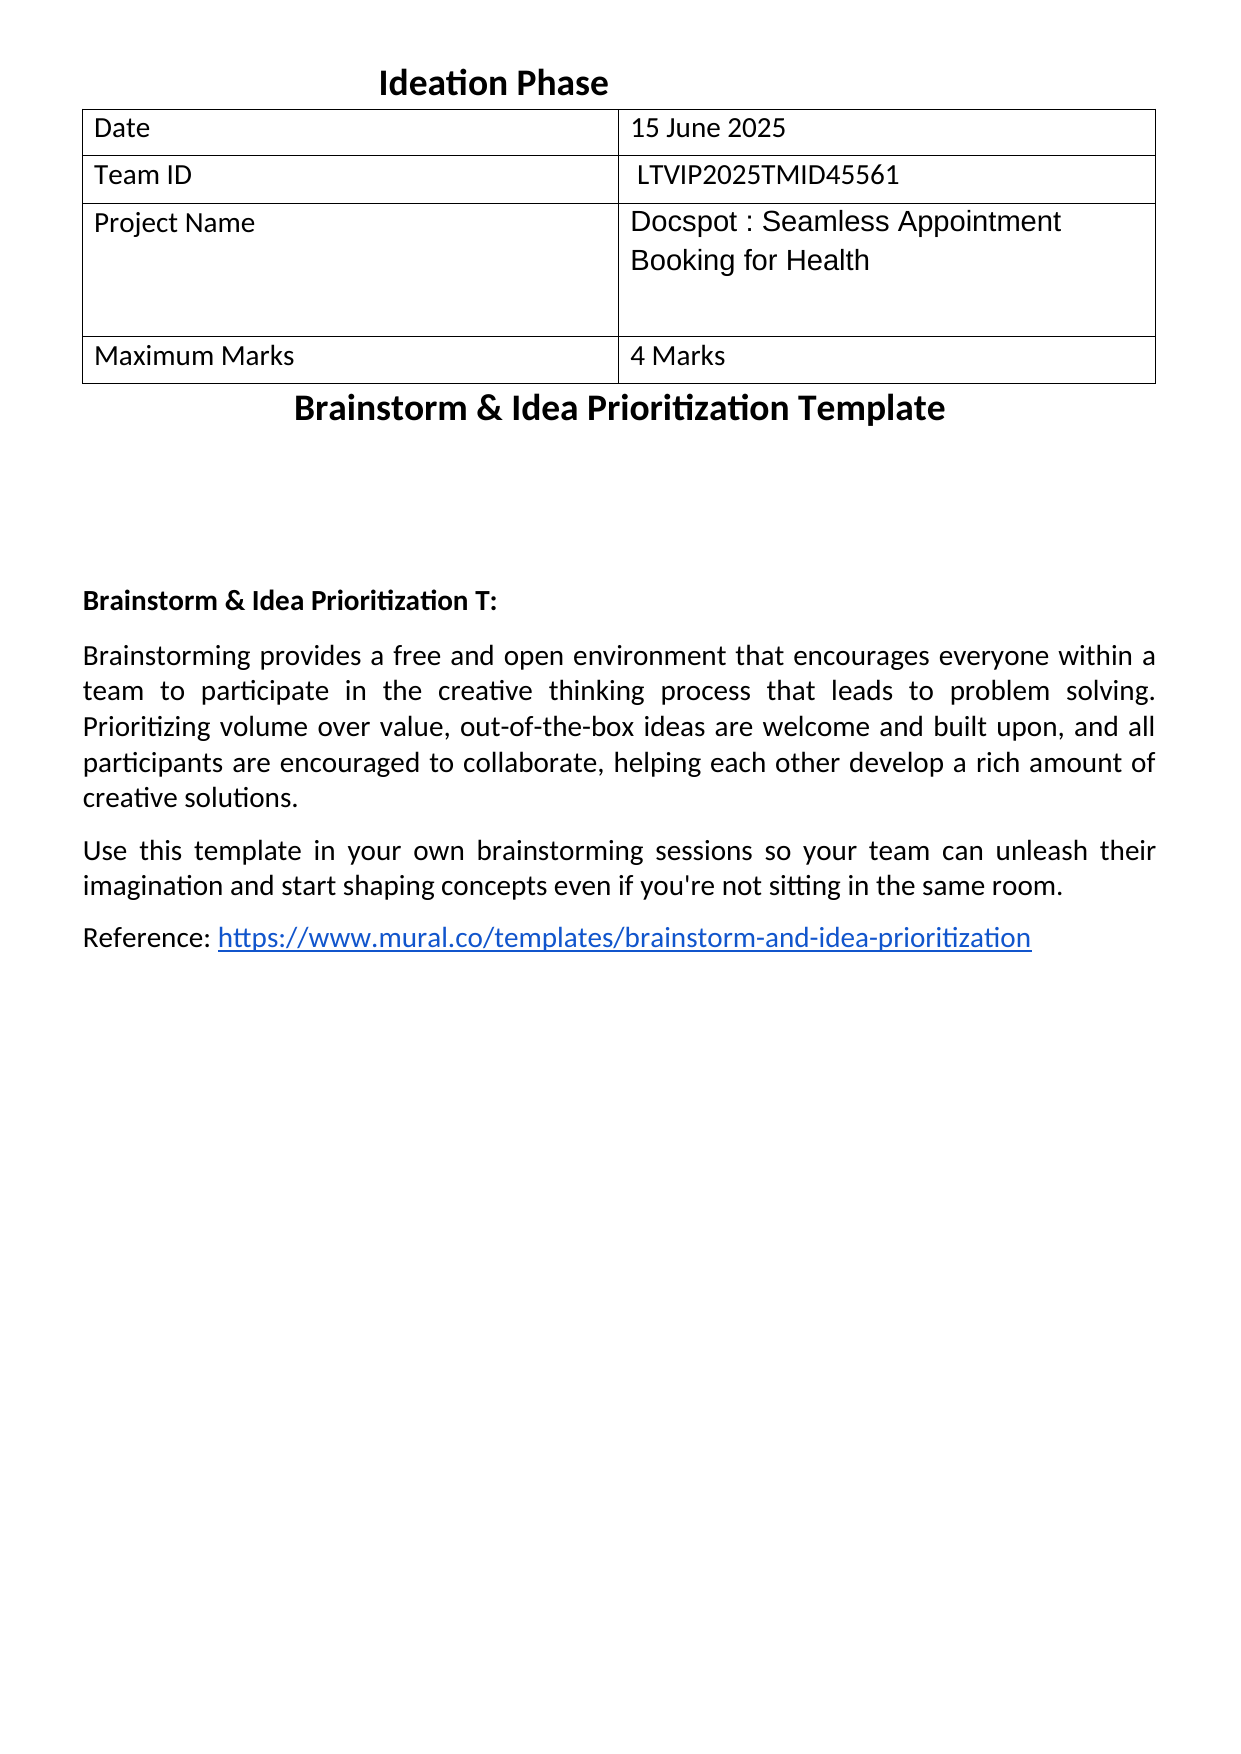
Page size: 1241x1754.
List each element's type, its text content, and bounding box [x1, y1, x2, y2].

text Use this template in your own brainstorming sessions so your team can unleash their imagination and start shaping concepts even if you're not sitting in the same room. [83, 832, 1157, 903]
table_cell 4 Marks [619, 337, 1155, 382]
text Brainstorming provides a free and open environment that encourages everyone within a team to participate in the creative thinking process that leads to problem solving. Prioritizing volume over value, out-of-the-box ideas are welcome and built upon, and all participants are encouraged to collaborate, helping each other develop a rich amount of creative solutions. [83, 637, 1157, 815]
table_header 15 June 2025 [619, 110, 1155, 155]
text Brainstorm & Idea Prioritization T: [83, 582, 1157, 617]
text Ideation Phase [83, 59, 1157, 105]
table_header Date [83, 110, 618, 155]
text Reference: https://www.mural.co/templates/brainstorm-and-idea-prioritization [83, 919, 1157, 955]
table_cell Project Name [83, 204, 618, 336]
table_cell Docspot : Seamless Appointment Booking for Health [619, 204, 1155, 336]
table_cell LTVIP2025TMID45561 [619, 156, 1155, 203]
table_cell Team ID [83, 156, 618, 203]
text Brainstorm & Idea Prioritization Template [83, 383, 1157, 429]
table_cell Maximum Marks [83, 337, 618, 382]
